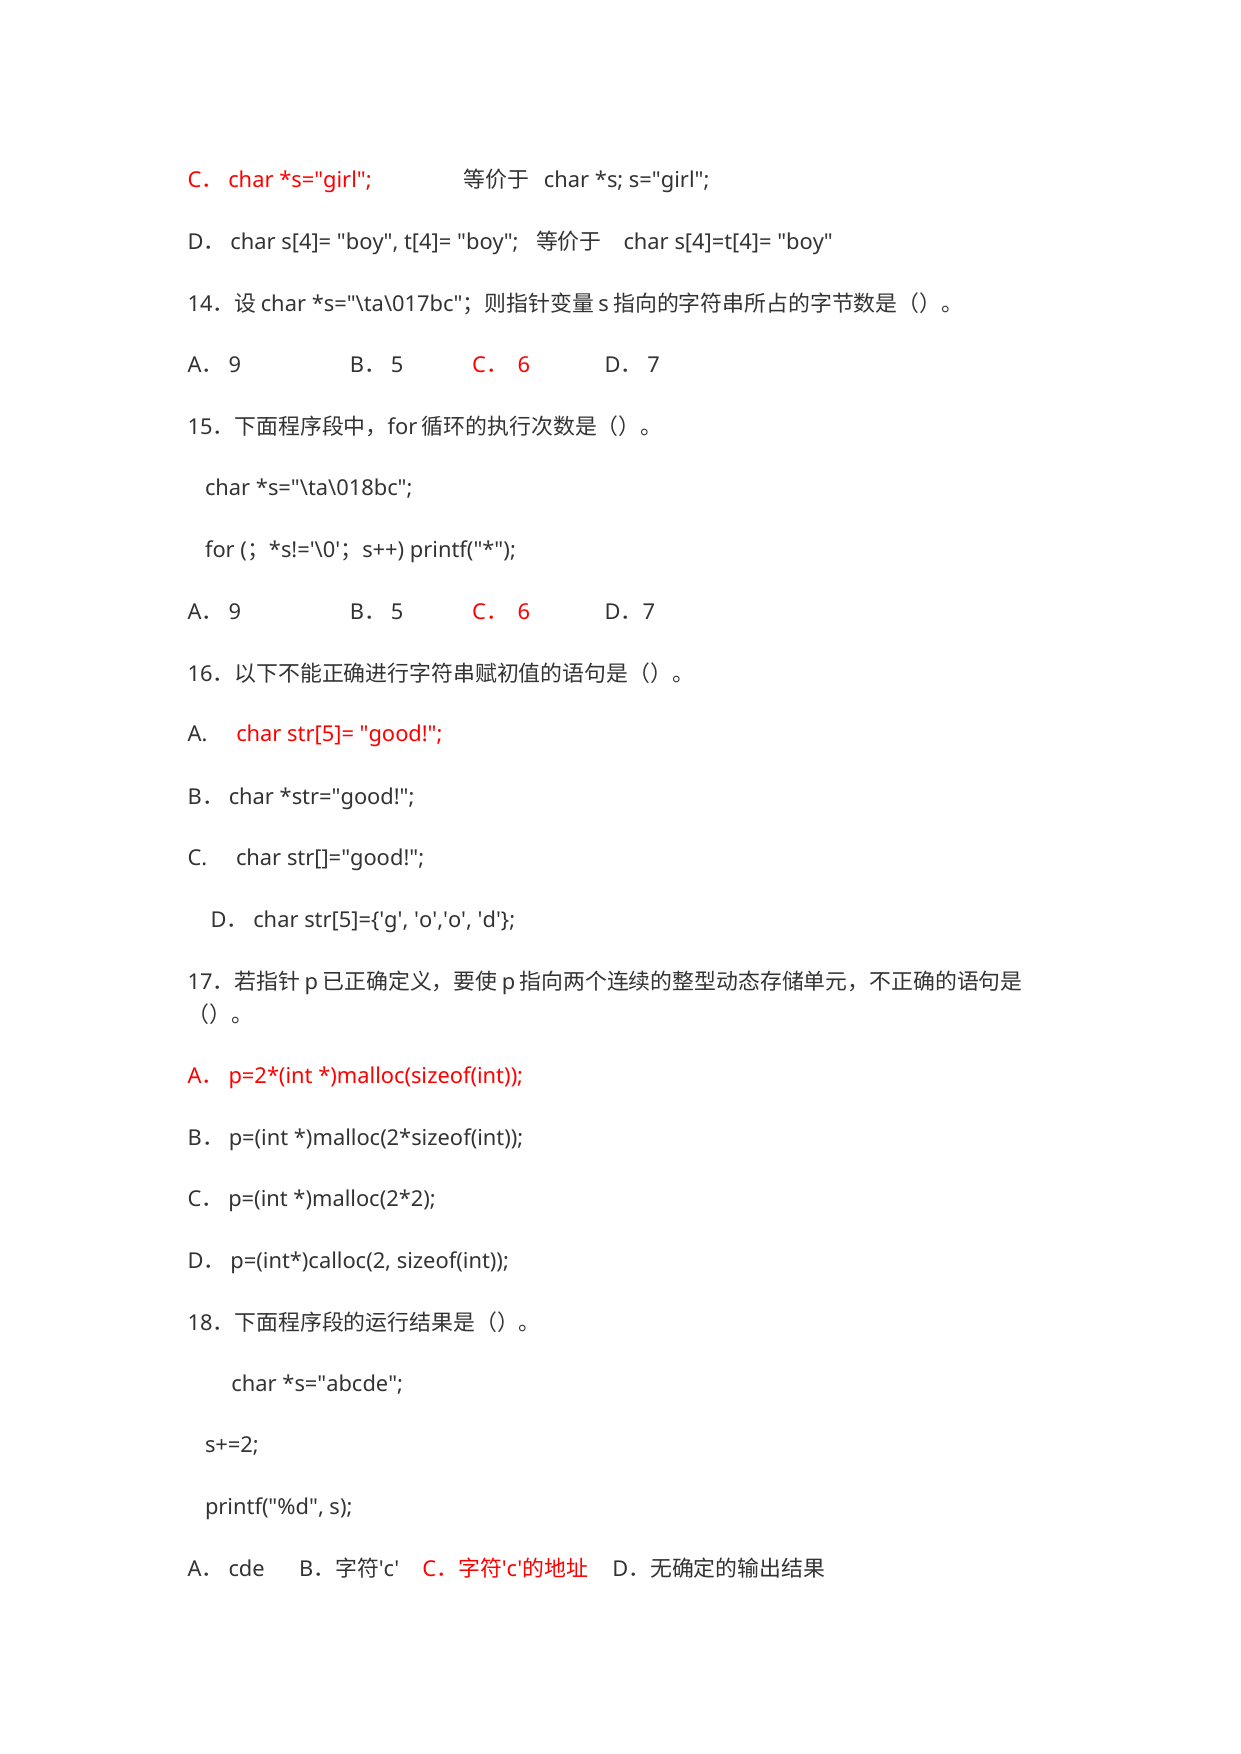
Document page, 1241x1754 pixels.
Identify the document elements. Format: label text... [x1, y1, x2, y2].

text B． char *str="good!"; [187, 779, 1053, 811]
text 18．下面程序段的运行结果是（）。 [187, 1304, 1053, 1337]
text A． 9 B． 5 C． 6 D． 7 [187, 347, 1053, 379]
text 15．下面程序段中，for循环的执行次数是（）。 [187, 409, 1053, 441]
text char *s="\ta\018bc"; [187, 470, 1053, 503]
text A． cde B．字符'c' C．字符'c'的地址 D．无确定的输出结果 [187, 1551, 1053, 1584]
text 16．以下不能正确进行字符串赋初值的语句是（）。 [187, 655, 1053, 688]
text D． char str[5]={'g', 'o','o', 'd'}; [187, 902, 1053, 934]
text 17．若指针p已正确定义，要使p指向两个连续的整型动态存储单元，不正确的语句是（）。 [187, 964, 1053, 1029]
text D． char s[4]= "boy", t[4]= "boy"; 等价于 char s[4]=t[4]= "boy" [187, 224, 1053, 256]
text char *s="abcde"; [187, 1366, 1053, 1399]
text 14．设char *s="\ta\017bc"；则指针变量s指向的字符串所占的字节数是（）。 [187, 285, 1053, 318]
text for (；*s!='\0'；s++) printf("*"); [187, 532, 1053, 564]
text A. char str[5]= "good!"; [187, 717, 1053, 749]
text printf("%d", s); [187, 1489, 1053, 1522]
text B． p=(int *)malloc(2*sizeof(int)); [187, 1119, 1053, 1152]
text A． p=2*(int *)malloc(sizeof(int)); [187, 1058, 1053, 1090]
text C． p=(int *)malloc(2*2); [187, 1181, 1053, 1214]
text s+=2; [187, 1428, 1053, 1460]
text A． 9 B． 5 C． 6 D．7 [187, 594, 1053, 626]
text C. char str[]="good!"; [187, 840, 1053, 873]
text C． char *s="girl"; 等价于 char *s; s="girl"; [187, 162, 1053, 194]
text D． p=(int*)calloc(2, sizeof(int)); [187, 1243, 1053, 1275]
